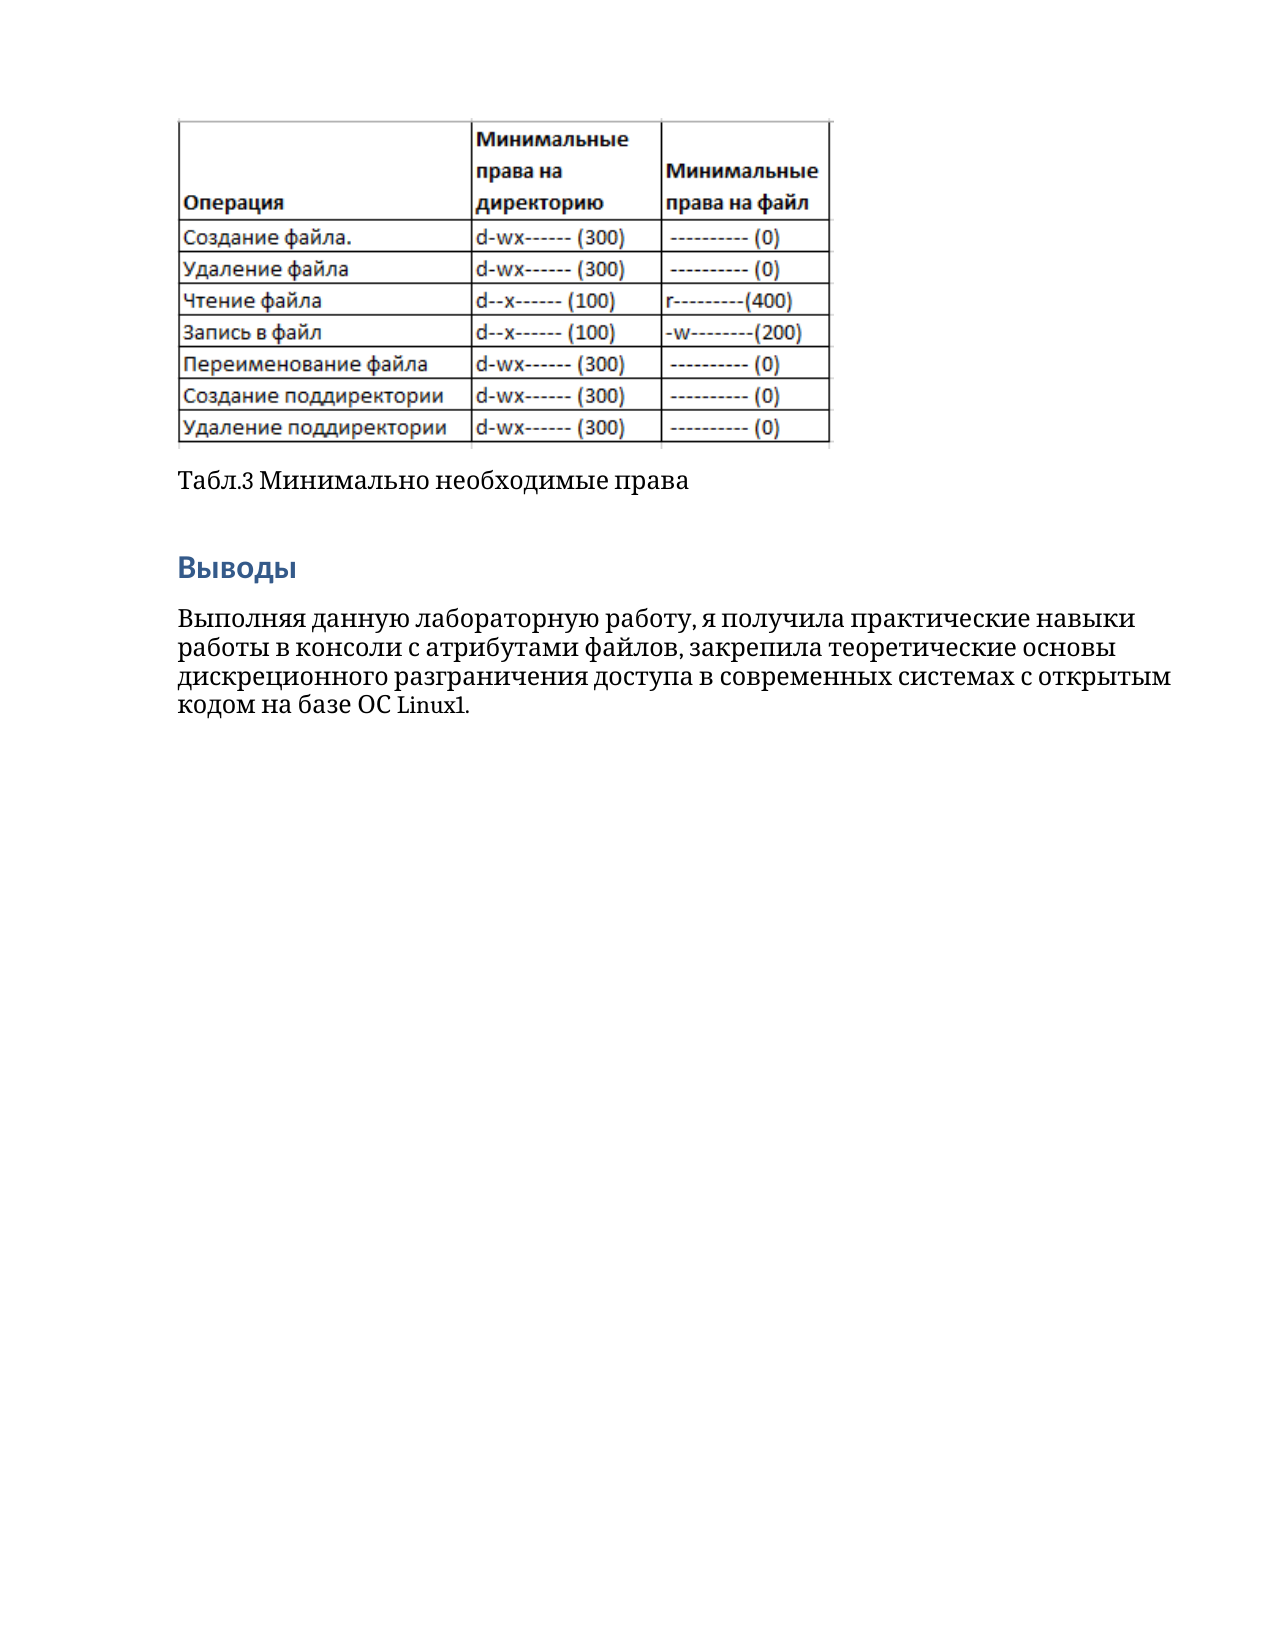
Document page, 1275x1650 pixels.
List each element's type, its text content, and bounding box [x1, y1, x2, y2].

text Выполняя данную лабораторную работу, я получила практические навыки работы в консоли с атрибутами файлов, закрепила теоретические основы дискреционного разграничения доступа в современных системах с открытым кодом на базе ОС Linux1. [177, 605, 1186, 720]
subtitle Выводы [177, 546, 1186, 586]
picture [177, 118, 834, 449]
text Табл.3 Минимально необходимые права [177, 467, 1186, 496]
